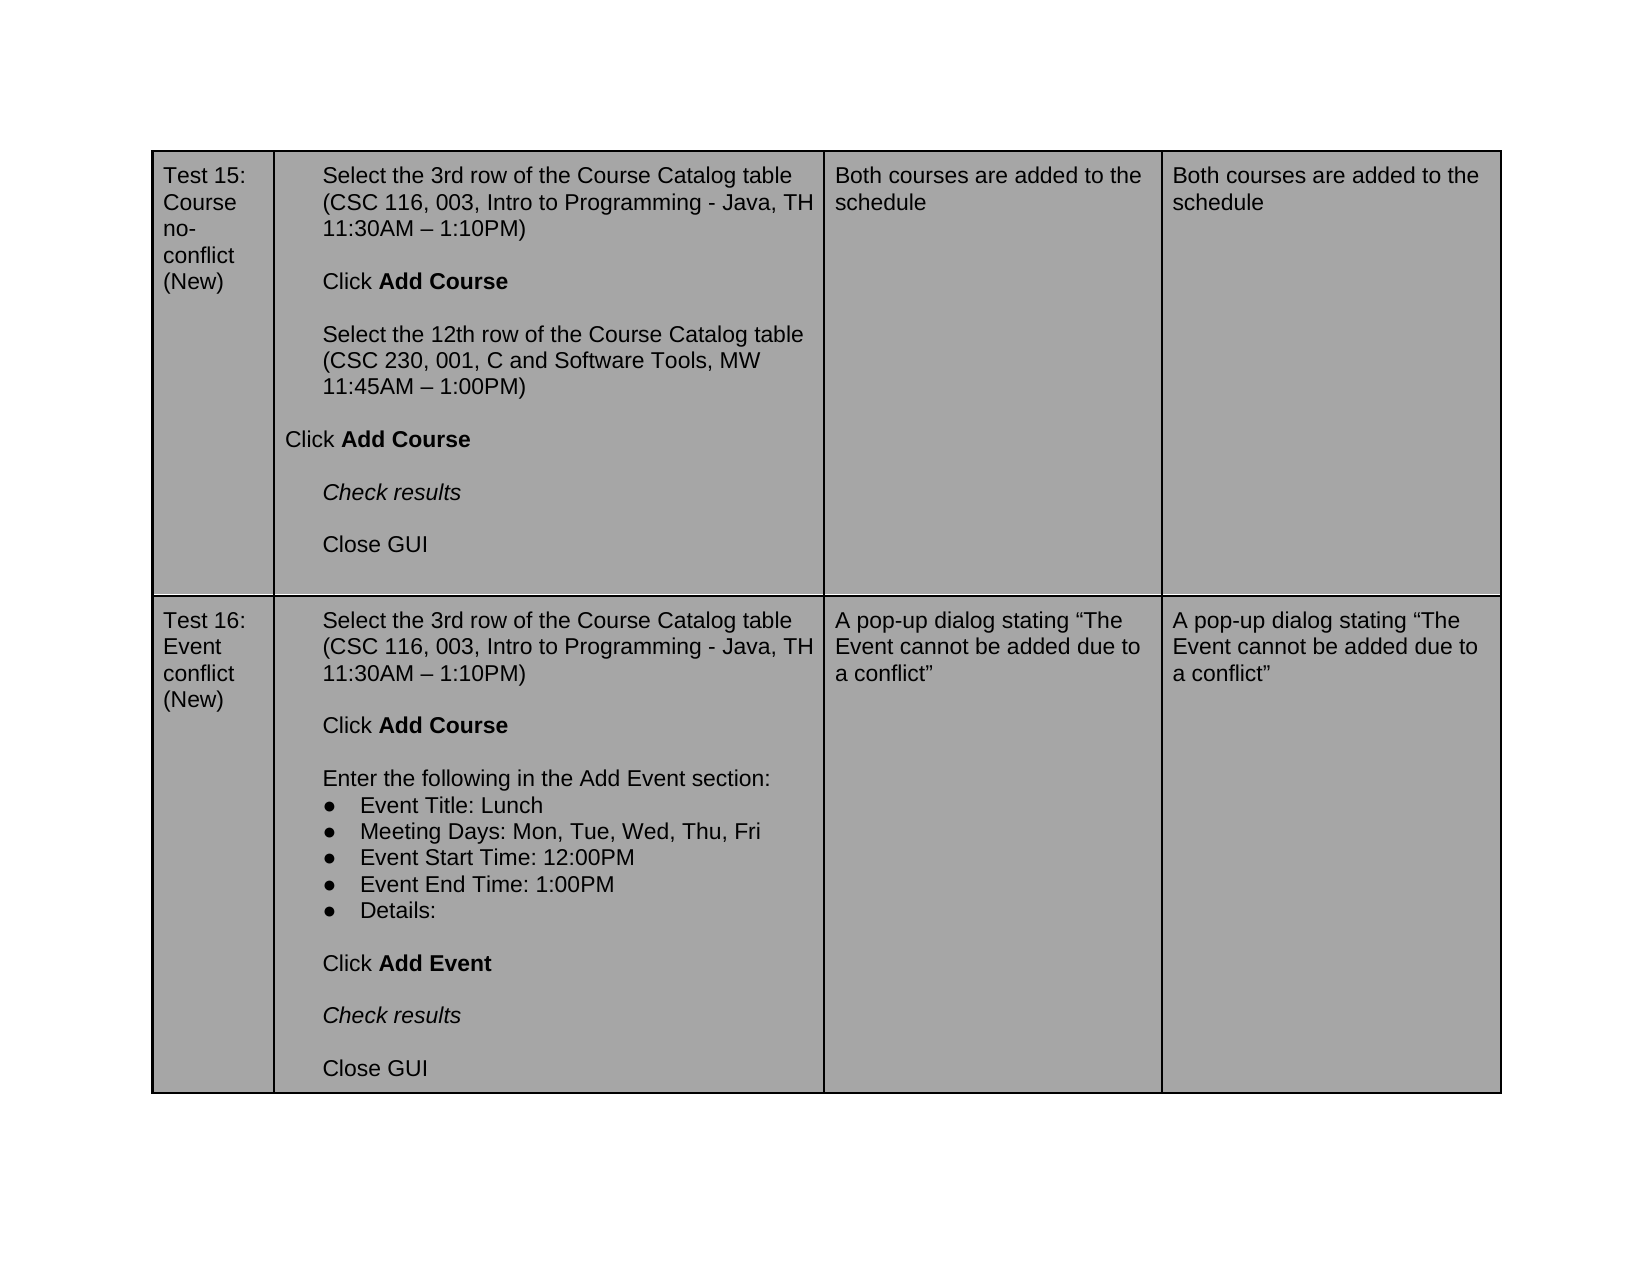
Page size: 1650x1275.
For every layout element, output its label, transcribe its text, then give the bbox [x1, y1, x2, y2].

table_cell A pop-up dialog stating “The Event cannot be added due to a conflict” [825, 597, 1161, 1092]
table_cell Select the 3rd row of the Course Catalog table (CSC 116, 003, Intro to Programming - Java, TH 11:30AM – 1:10PM) Click Add Course Enter the following in the Add Event section: Event Title: Lunch Meeting Days: Mon, Tue, Wed, Thu, Fri Event Start Time: 12:00PM Event End Time: 1:00PM Details: Click Add Event Check results Close GUI [275, 597, 823, 1092]
table_cell Both courses are added to the schedule [825, 152, 1161, 594]
table_cell Test 15: Course no-conflict (New) [154, 152, 273, 594]
table_cell Both courses are added to the schedule [1163, 152, 1500, 594]
table_cell Select the 3rd row of the Course Catalog table (CSC 116, 003, Intro to Programming - Java, TH 11:30AM – 1:10PM) Click Add Course Select the 12th row of the Course Catalog table (CSC 230, 001, C and Software Tools, MW 11:45AM – 1:00PM) Click Add Course Check results Close GUI [275, 152, 823, 594]
table_cell A pop-up dialog stating “The Event cannot be added due to a conflict” [1163, 597, 1500, 1092]
table_cell Test 16: Event conflict (New) [154, 597, 273, 1092]
